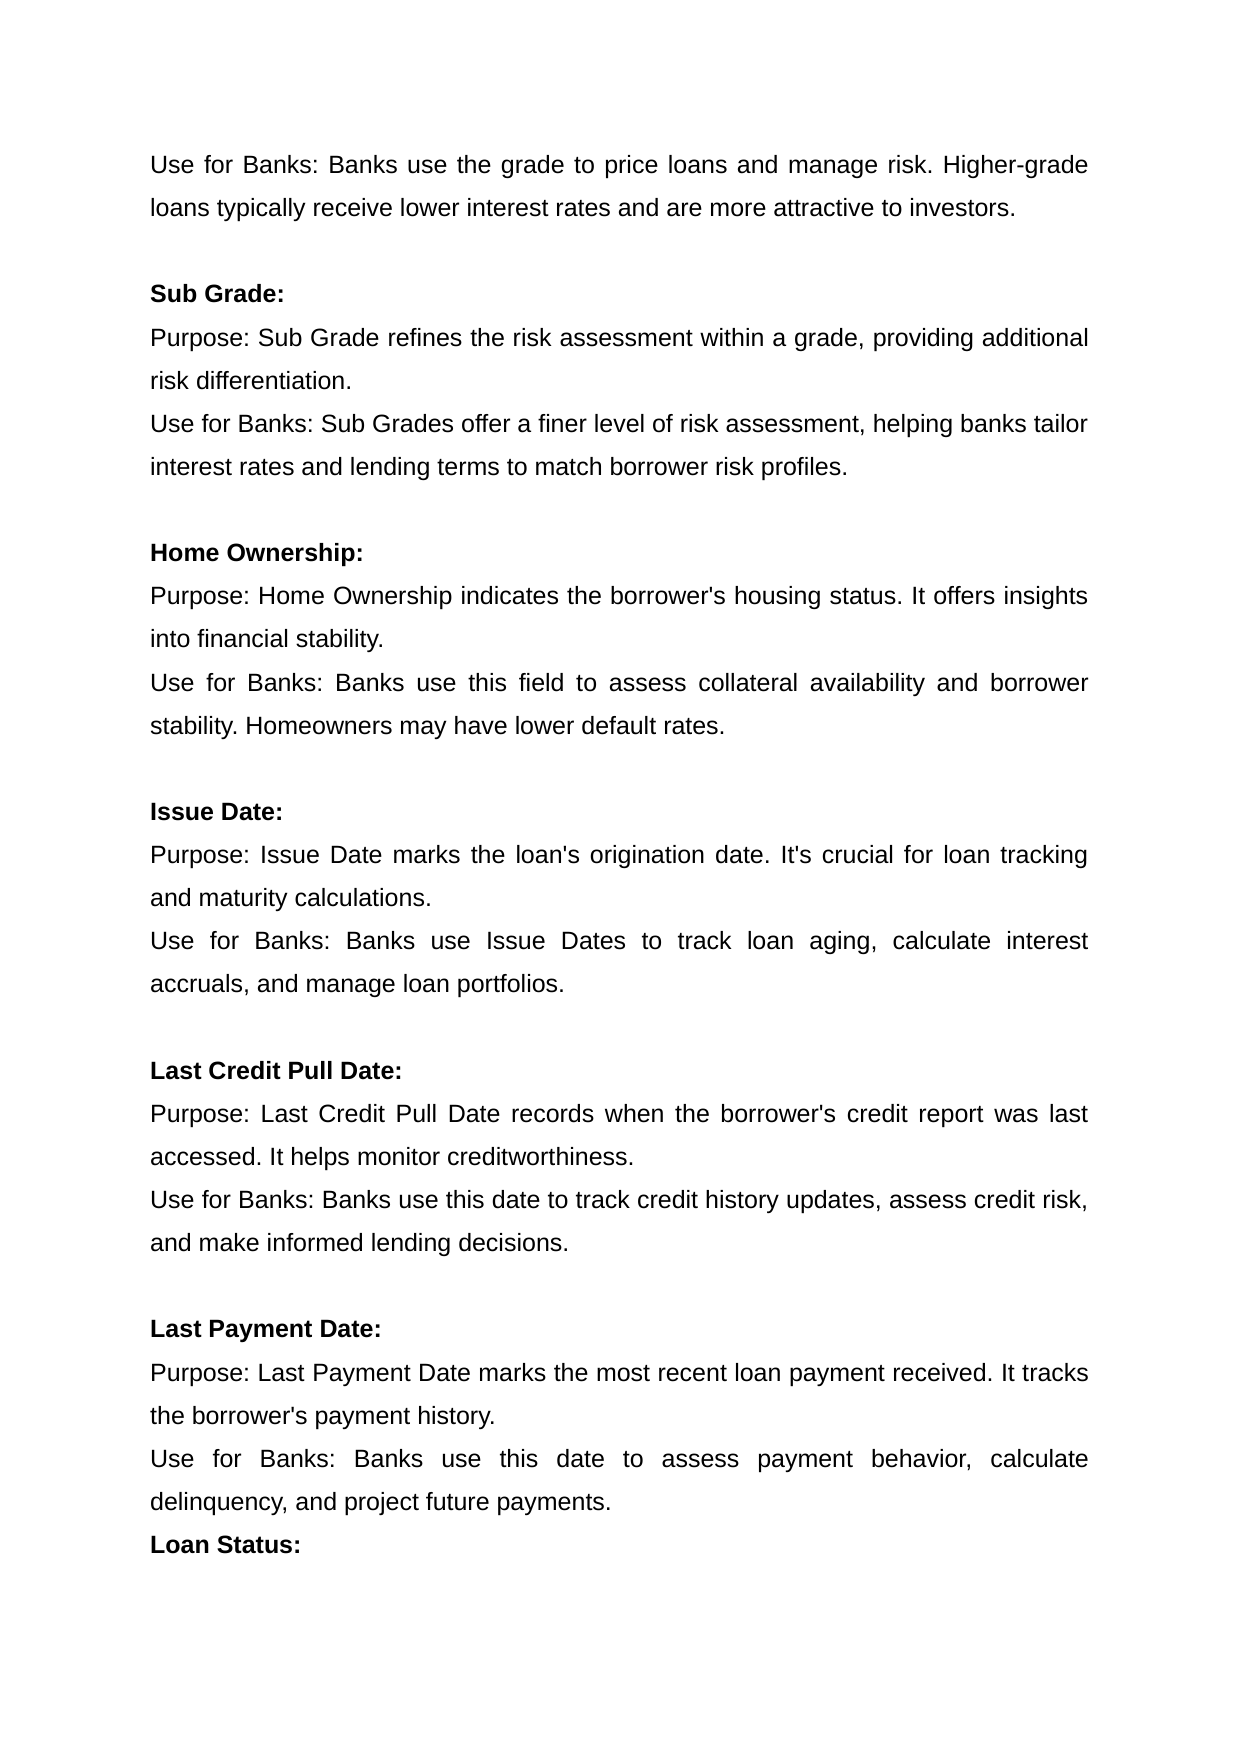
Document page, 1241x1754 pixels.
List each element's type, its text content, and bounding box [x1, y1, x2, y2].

text Use for Banks: Banks use this date to track credit history updates, assess credit risk, and make informed lending decisions. [150, 1185, 1090, 1257]
text Purpose: Home Ownership indicates the borrower's housing status. It offers insights into financial stability. [150, 581, 1090, 653]
text Last Credit Pull Date: [150, 1056, 1090, 1084]
text Use for Banks: Banks use Issue Dates to track loan aging, calculate interest accruals, and manage loan portfolios. [150, 926, 1090, 998]
text Use for Banks: Banks use this field to assess collateral availability and borrower stability. Homeowners may have lower default rates. [150, 667, 1090, 739]
text Purpose: Sub Grade refines the risk assessment within a grade, providing additional risk differentiation. [150, 322, 1090, 394]
text Use for Banks: Banks use the grade to price loans and manage risk. Higher-grade loans typically receive lower interest rates and are more attractive to investors. [150, 150, 1090, 222]
text Purpose: Last Credit Pull Date records when the borrower's credit report was last accessed. It helps monitor creditworthiness. [150, 1099, 1090, 1171]
text Home Ownership: [150, 538, 1090, 567]
text Use for Banks: Sub Grades offer a finer level of risk assessment, helping banks tailor interest rates and lending terms to match borrower risk profiles. [150, 409, 1090, 481]
text Use for Banks: Banks use this date to assess payment behavior, calculate delinquency, and project future payments. [150, 1444, 1090, 1516]
text Purpose: Issue Date marks the loan's origination date. It's crucial for loan tracking and maturity calculations. [150, 840, 1090, 912]
text Sub Grade: [150, 279, 1090, 308]
text Issue Date: [150, 797, 1090, 826]
text Loan Status: [150, 1530, 1090, 1559]
text Last Payment Date: [150, 1314, 1090, 1343]
text Purpose: Last Payment Date marks the most recent loan payment received. It tracks the borrower's payment history. [150, 1357, 1090, 1429]
